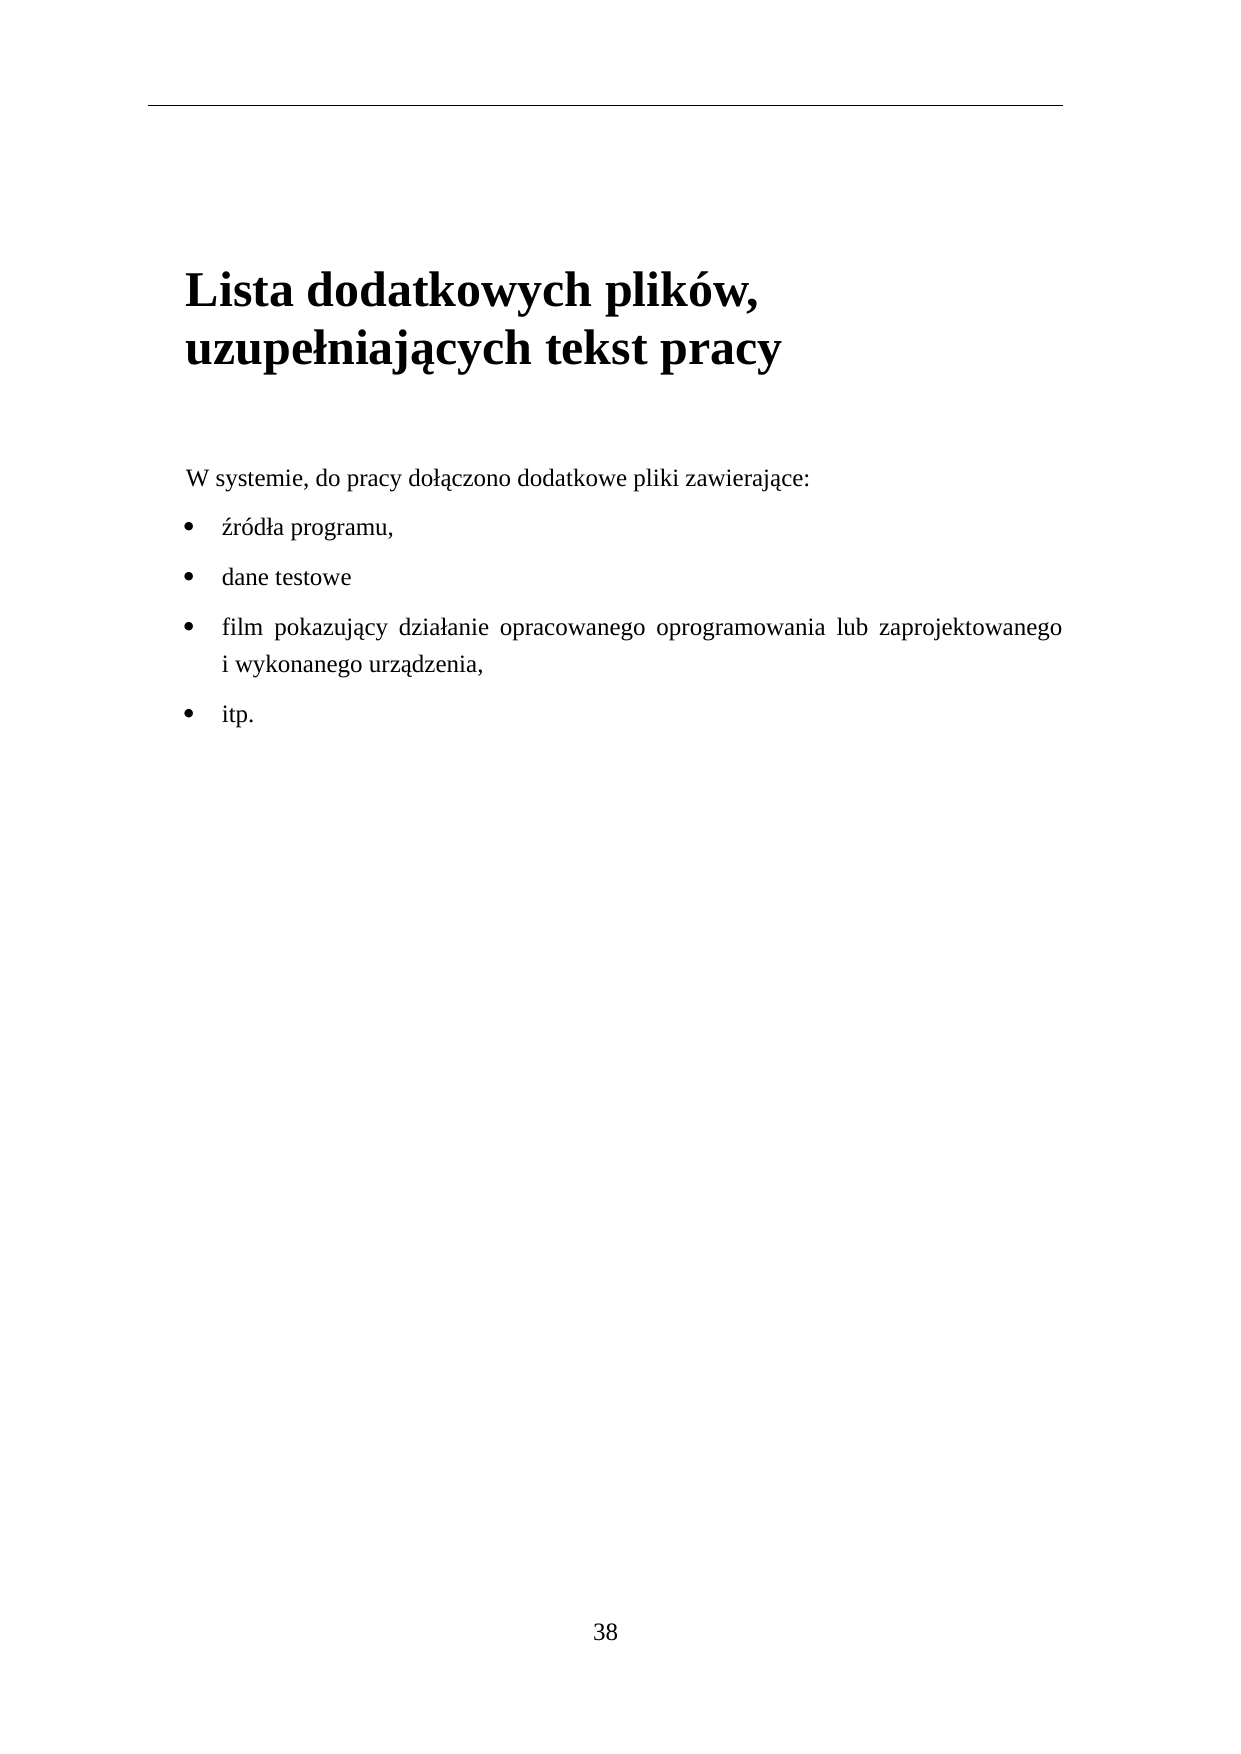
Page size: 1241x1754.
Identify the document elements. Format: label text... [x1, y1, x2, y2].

list źródła programu, [184, 512, 1063, 541]
subtitle Lista dodatkowych plików, uzupełniających tekst pracy [186, 260, 1063, 375]
list itp. [184, 699, 1063, 728]
list dane testowe [184, 562, 1063, 591]
list film pokazujący działanie opracowanego oprogramowania lub zaprojektowanego i wykonanego urządzenia, [184, 612, 1063, 678]
text W systemie, do pracy dołączono dodatkowe pliki zawierające: [148, 463, 1063, 491]
